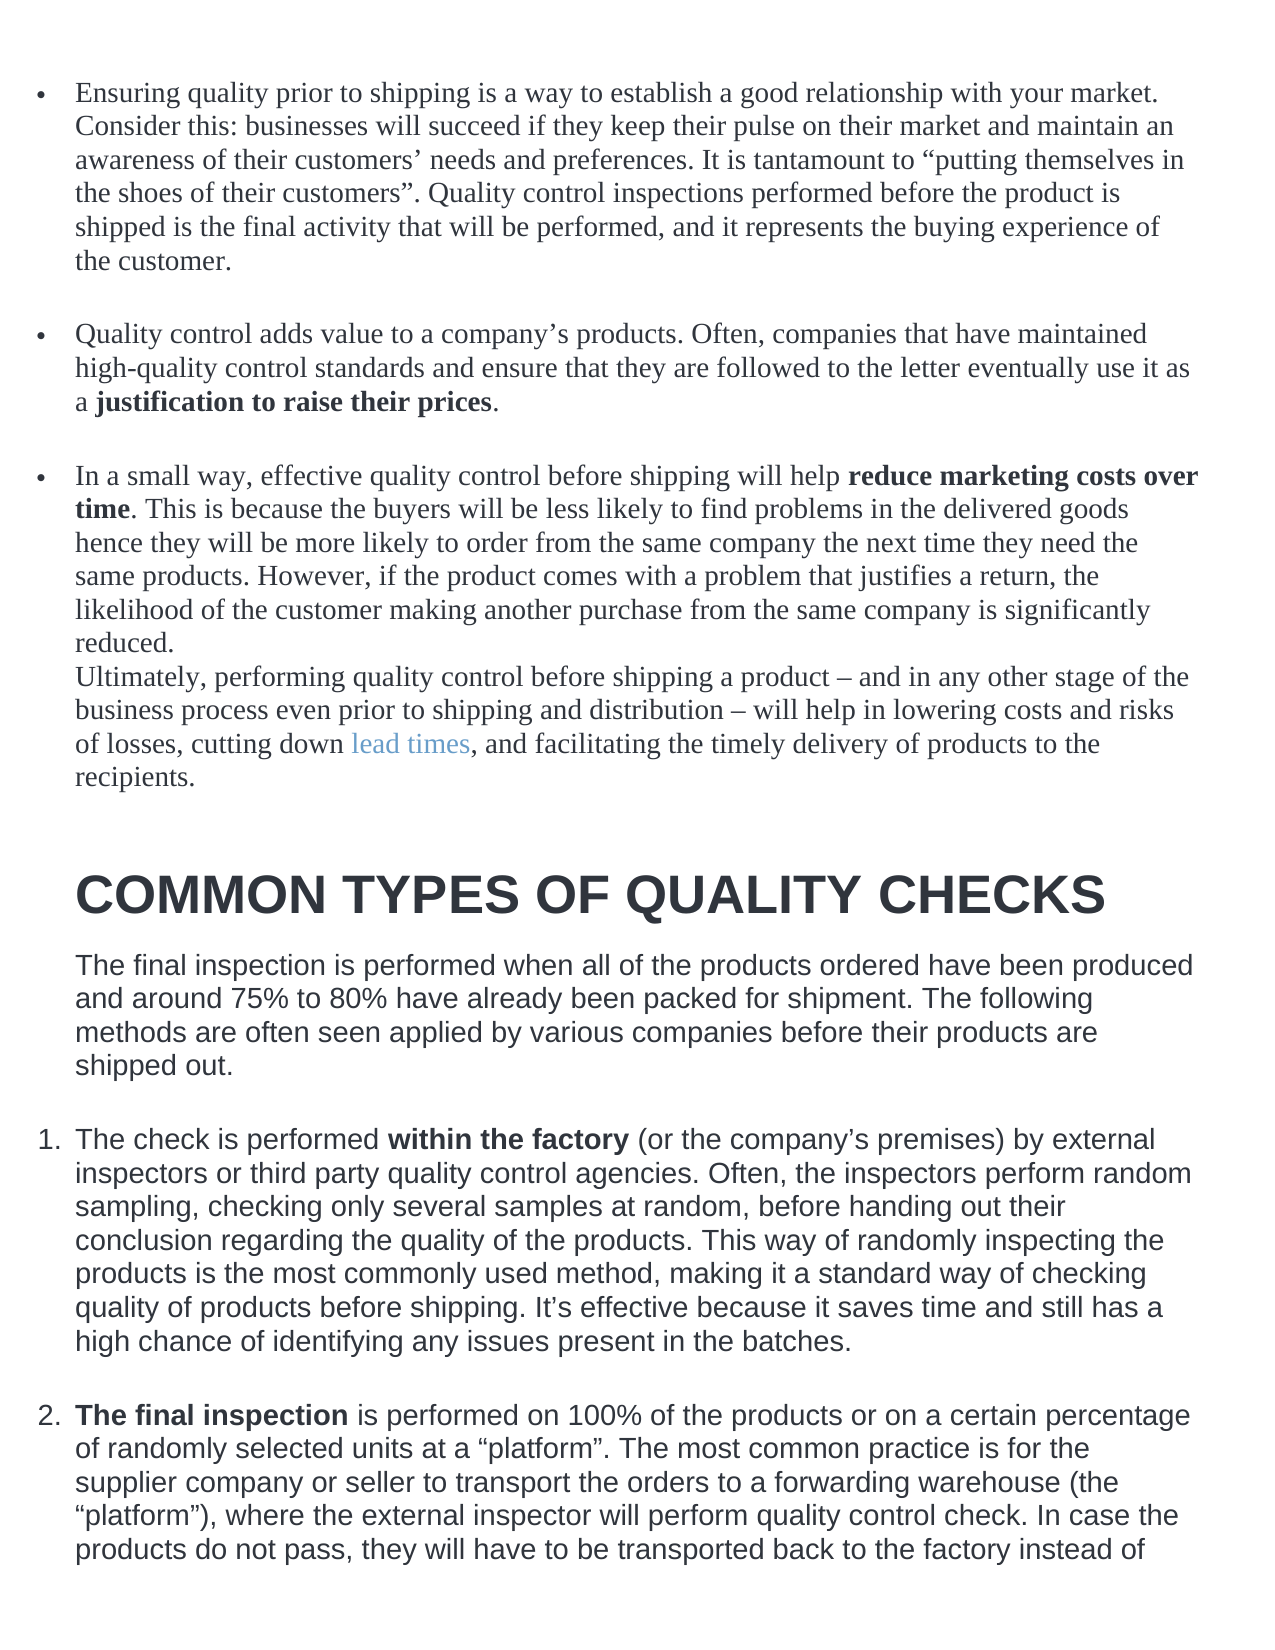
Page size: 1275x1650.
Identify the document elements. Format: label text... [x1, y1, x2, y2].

text Ultimately, performing quality control before shipping a product – and in any other stage of the business process even prior to shipping and distribution – will help in lowering costs and risks of losses, cutting down lead times, and facilitating the timely delivery of products to the recipients. [75, 659, 1200, 793]
list In a small way, effective quality control before shipping will help reduce marketing costs over time. This is because the buyers will be less likely to find problems in the delivered goods hence they will be more likely to order from the same company the next time they need the same products. However, if the product comes with a problem that justifies a return, the likelihood of the customer making another purchase from the same company is significantly reduced. [37, 458, 1200, 659]
list Ensuring quality prior to shipping is a way to establish a good relationship with your market. Consider this: businesses will succeed if they keep their pulse on their market and maintain an awareness of their customers’ needs and preferences. It is tantamount to “putting themselves in the shoes of their customers”. Quality control inspections performed before the product is shipped is the final activity that will be performed, and it represents the buying experience of the customer. [37, 75, 1200, 276]
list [37, 1398, 1200, 1565]
list Quality control adds value to a company’s products. Often, companies that have maintained high-quality control standards and ensure that they are followed to the letter eventually use it as a justification to raise their prices. [37, 317, 1200, 417]
text The final inspection is performed when all of the products ordered have been produced and around 75% to 80% have already been packed for shipment. The following methods are often seen applied by various companies before their products are shipped out. [75, 948, 1200, 1082]
text COMMON TYPES OF QUALITY CHECKS [75, 862, 1200, 925]
list The check is performed within the factory (or the company’s premises) by external inspectors or third party quality control agencies. Often, the inspectors perform random sampling, checking only several samples at random, before handing out their conclusion regarding the quality of the products. This way of randomly inspecting the products is the most commonly used method, making it a standard way of checking quality of products before shipping. It’s effective because it saves time and still has a high chance of identifying any issues present in the batches. [37, 1122, 1200, 1357]
